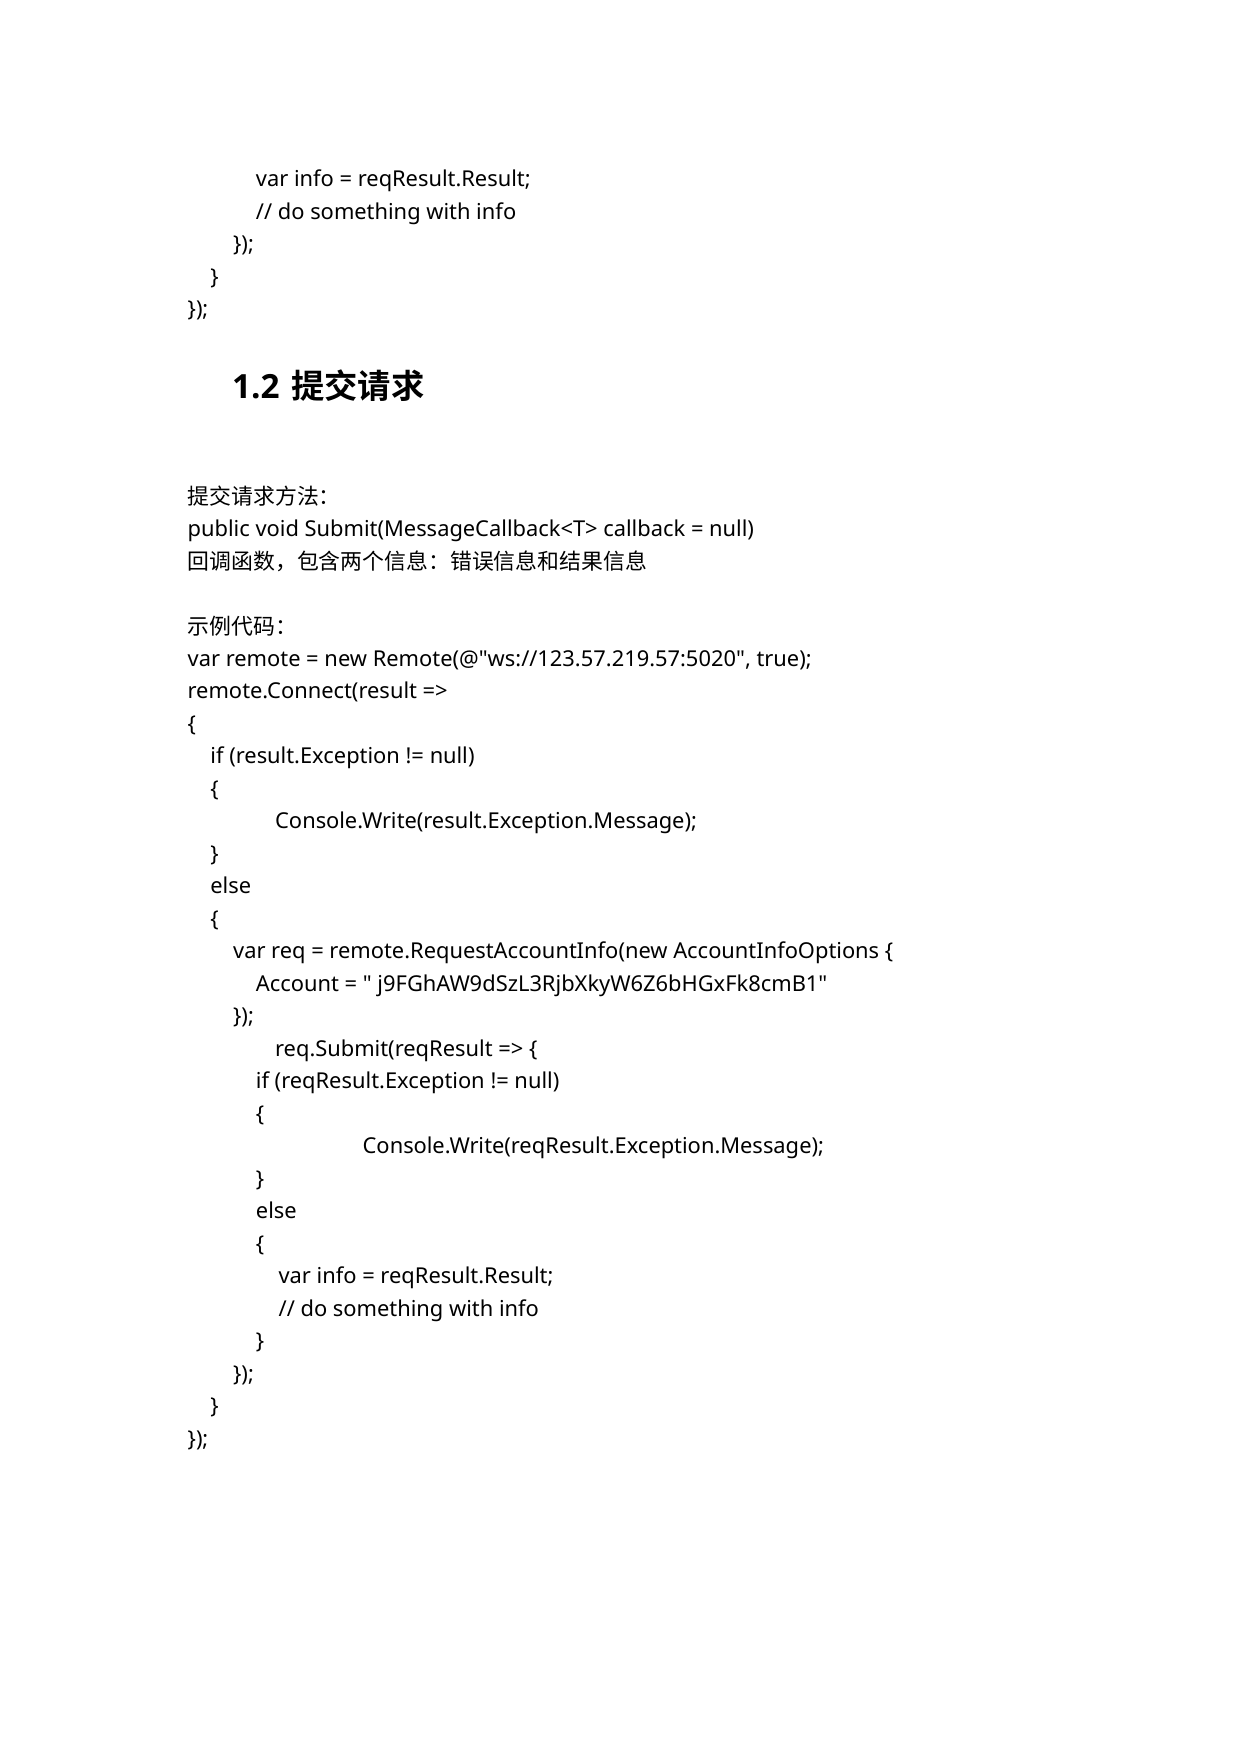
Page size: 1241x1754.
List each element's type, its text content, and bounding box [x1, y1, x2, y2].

text else [187, 869, 1053, 901]
text if (reqResult.Exception != null) [187, 1064, 1053, 1096]
text else [187, 1194, 1053, 1226]
subtitle 提交请求 [232, 352, 1053, 417]
text { [187, 771, 1053, 804]
text remote.Connect(result => [187, 674, 1053, 706]
text if (result.Exception != null) [187, 739, 1053, 771]
text public void Submit(MessageCallback<T> callback = null) [187, 511, 1053, 544]
text var remote = new Remote(@"ws://123.57.219.57:5020", true); [187, 641, 1053, 674]
text var info = reqResult.Result; [187, 162, 1053, 194]
text Account = " j9FGhAW9dSzL3RjbXkyW6Z6bHGxFk8cmB1" [187, 966, 1053, 999]
text } [187, 1161, 1053, 1194]
text // do something with info [187, 194, 1053, 227]
text } [187, 259, 1053, 292]
text 提交请求方法： [187, 479, 1053, 511]
text }); [187, 227, 1053, 259]
text }); [187, 292, 1053, 324]
text req.Submit(reqResult => { [187, 1031, 1053, 1064]
text { [187, 1226, 1053, 1259]
text 回调函数，包含两个信息：错误信息和结果信息 [187, 544, 1053, 576]
text { [187, 1096, 1053, 1129]
text } [187, 1324, 1053, 1356]
text { [187, 706, 1053, 739]
text Console.Write(result.Exception.Message); [187, 804, 1053, 836]
text }); [187, 1356, 1053, 1389]
text { [187, 901, 1053, 934]
text 示例代码： [187, 609, 1053, 641]
text var req = remote.RequestAccountInfo(new AccountInfoOptions { [187, 934, 1053, 966]
text var info = reqResult.Result; [187, 1259, 1053, 1291]
text // do something with info [187, 1291, 1053, 1324]
text Console.Write(reqResult.Exception.Message); [187, 1129, 1053, 1161]
text }); [187, 999, 1053, 1031]
text }); [187, 1421, 1053, 1454]
text } [187, 836, 1053, 869]
text } [187, 1389, 1053, 1421]
